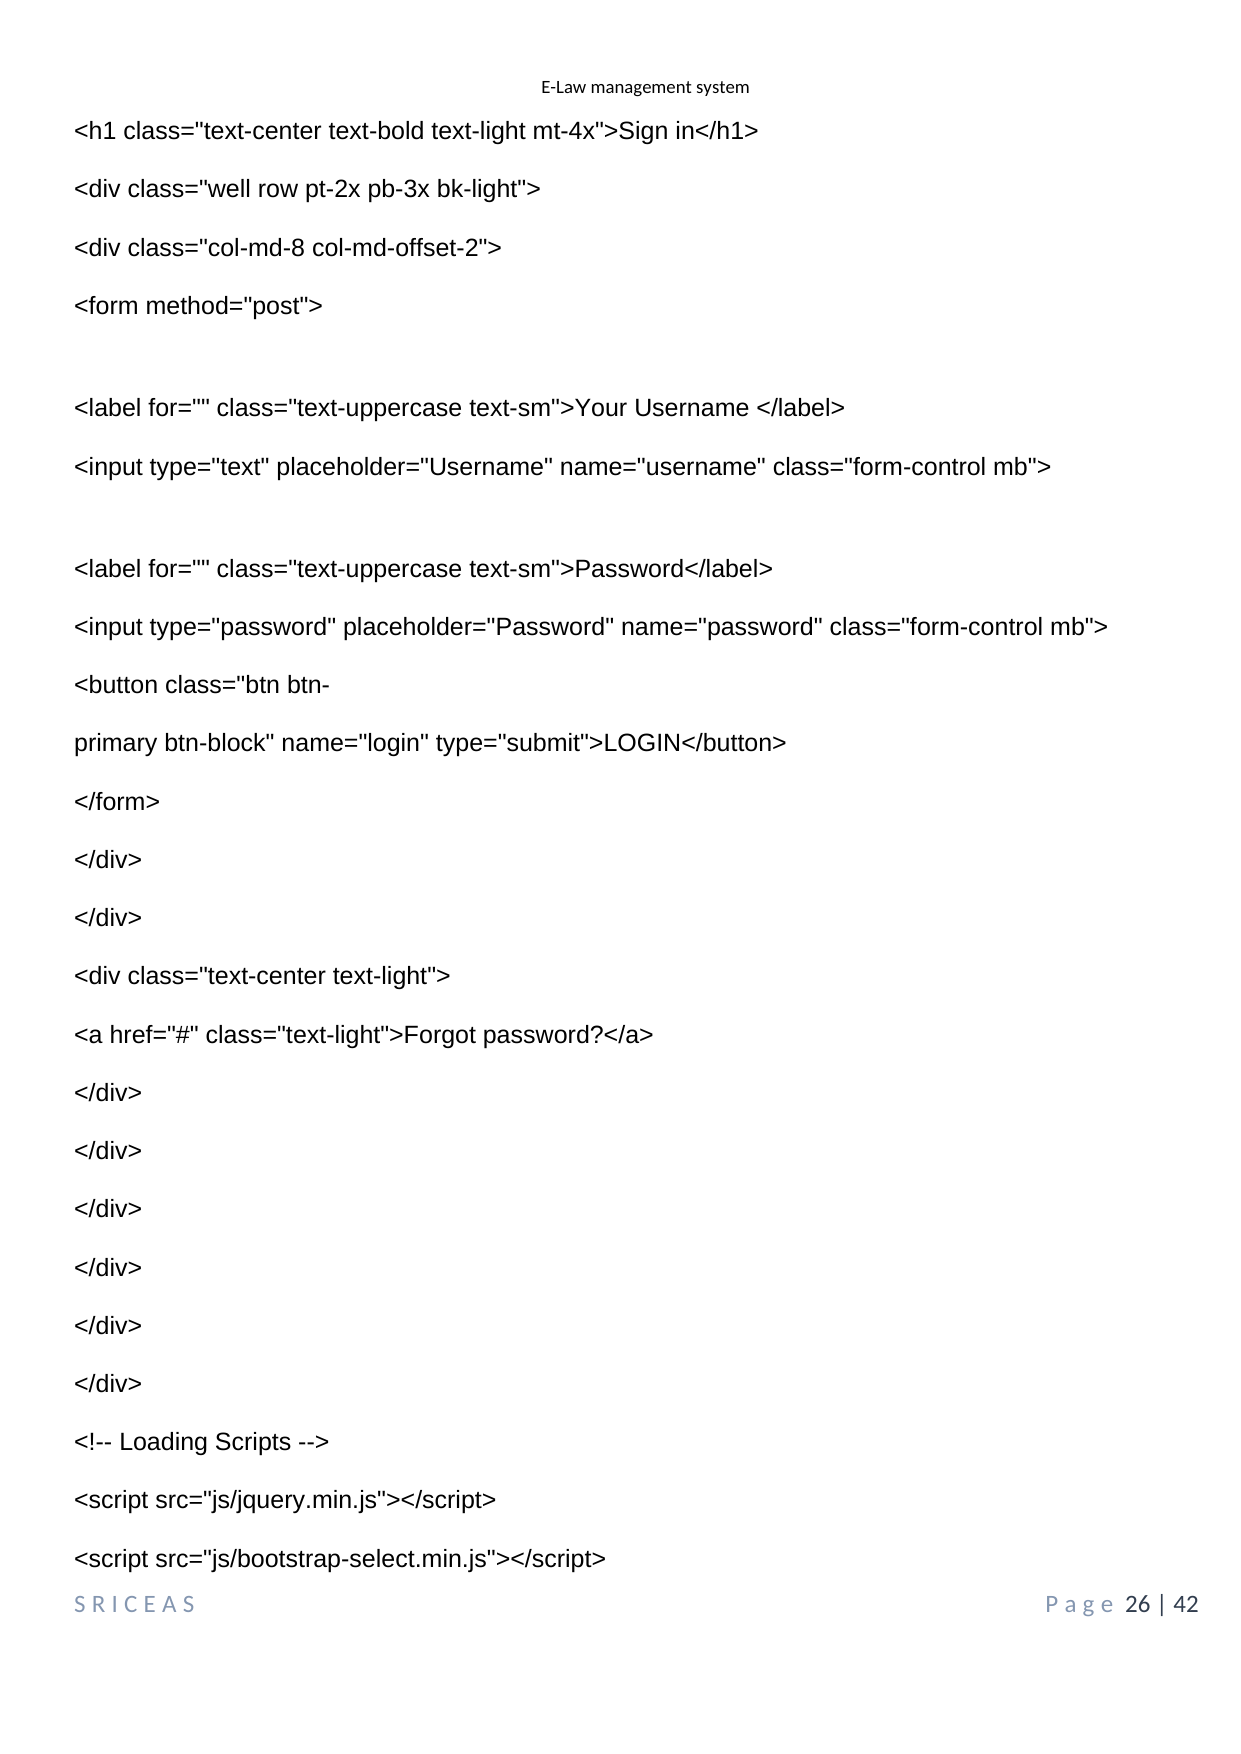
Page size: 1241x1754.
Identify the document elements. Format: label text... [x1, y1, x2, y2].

text <label for="" class="text-uppercase text-sm">Password</label> [74, 554, 1225, 582]
text </div> [74, 1194, 1225, 1223]
text </div> [74, 845, 1225, 874]
text </div> [74, 1136, 1225, 1165]
text </div> [74, 1078, 1225, 1107]
text primary btn-block" name="login" type="submit">LOGIN</button> [74, 728, 1225, 757]
text </div> [74, 1252, 1225, 1281]
text <div class="col-md-8 col-md-offset-2"> [74, 233, 1225, 261]
text <div class="text-center text-light"> [74, 961, 1225, 990]
text <div class="well row pt-2x pb-3x bk-light"> [74, 174, 1225, 203]
text </div> [74, 1369, 1225, 1398]
text <h1 class="text-center text-bold text-light mt-4x">Sign in</h1> [74, 116, 1225, 145]
text <!-- Loading Scripts --> [74, 1427, 1225, 1456]
text <script src="js/jquery.min.js"></script> [74, 1485, 1225, 1514]
text </div> [74, 903, 1225, 932]
text <script src="js/bootstrap-select.min.js"></script> [74, 1544, 1225, 1572]
text <label for="" class="text-uppercase text-sm">Your Username </label> [74, 393, 1225, 422]
text <input type="password" placeholder="Password" name="password" class="form-control mb"> [74, 612, 1225, 641]
text <form method="post"> [74, 291, 1225, 320]
text <a href="#" class="text-light">Forgot password?</a> [74, 1019, 1225, 1048]
text <button class="btn btn- [74, 670, 1225, 699]
text </div> [74, 1311, 1225, 1339]
text </form> [74, 787, 1225, 815]
text <input type="text" placeholder="Username" name="username" class="form-control mb"> [74, 451, 1225, 480]
